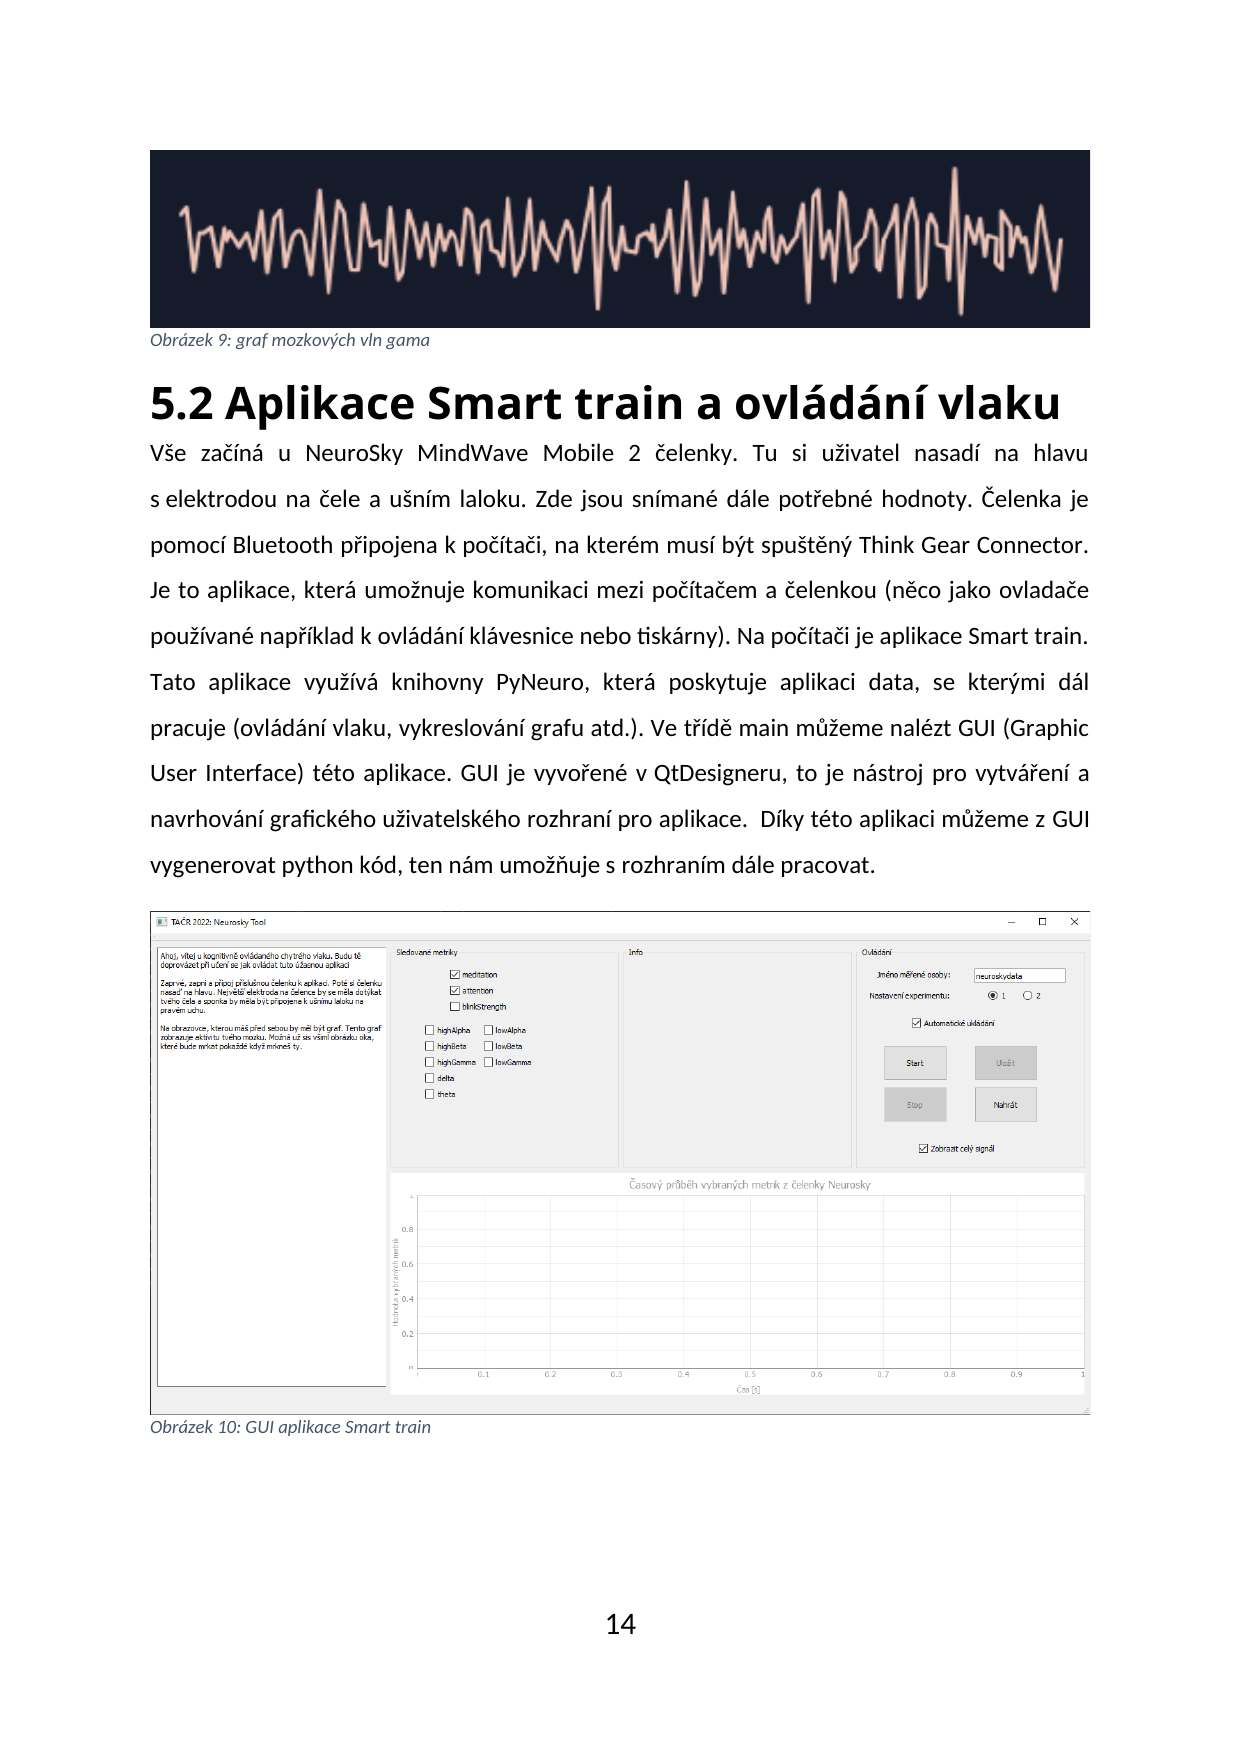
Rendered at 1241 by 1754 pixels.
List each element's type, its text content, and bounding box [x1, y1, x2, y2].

picture [150, 911, 1091, 1415]
text Vše začíná u NeuroSky MindWave Mobile 2 čelenky. Tu si uživatel nasadí na hlavu s elektrodou na čele a ušním laloku. Zde jsou snímané dále potřebné hodnoty. Čelenka je pomocí Bluetooth připojena k počítači, na kterém musí být spuštěný Think Gear Connector. Je to aplikace, která umožnuje komunikaci mezi počítačem a čelenkou (něco jako ovladače používané například k ovládání klávesnice nebo tiskárny). Na počítači je aplikace Smart train. Tato aplikace využívá knihovny PyNeuro, která poskytuje aplikaci data, se kterými dál pracuje (ovládání vlaku, vykreslování grafu atd.). Ve třídě main můžeme nalézt GUI (Graphic User Interface) této aplikace. GUI je vyvořené v QtDesigneru, to je nástroj pro vytváření a navrhování grafického uživatelského rozhraní pro aplikace. Díky této aplikaci můžeme z GUI vygenerovat python kód, ten nám umožňuje s rozhraním dále pracovat. [150, 437, 1090, 879]
text Obrázek 11: GUI aplikace Smart train [150, 1415, 1090, 1438]
text Obrázek 10: graf mozkových vln gama [150, 328, 1090, 351]
picture [150, 150, 1091, 328]
subtitle Aplikace Smart train a ovládání vlaku [150, 372, 1090, 433]
